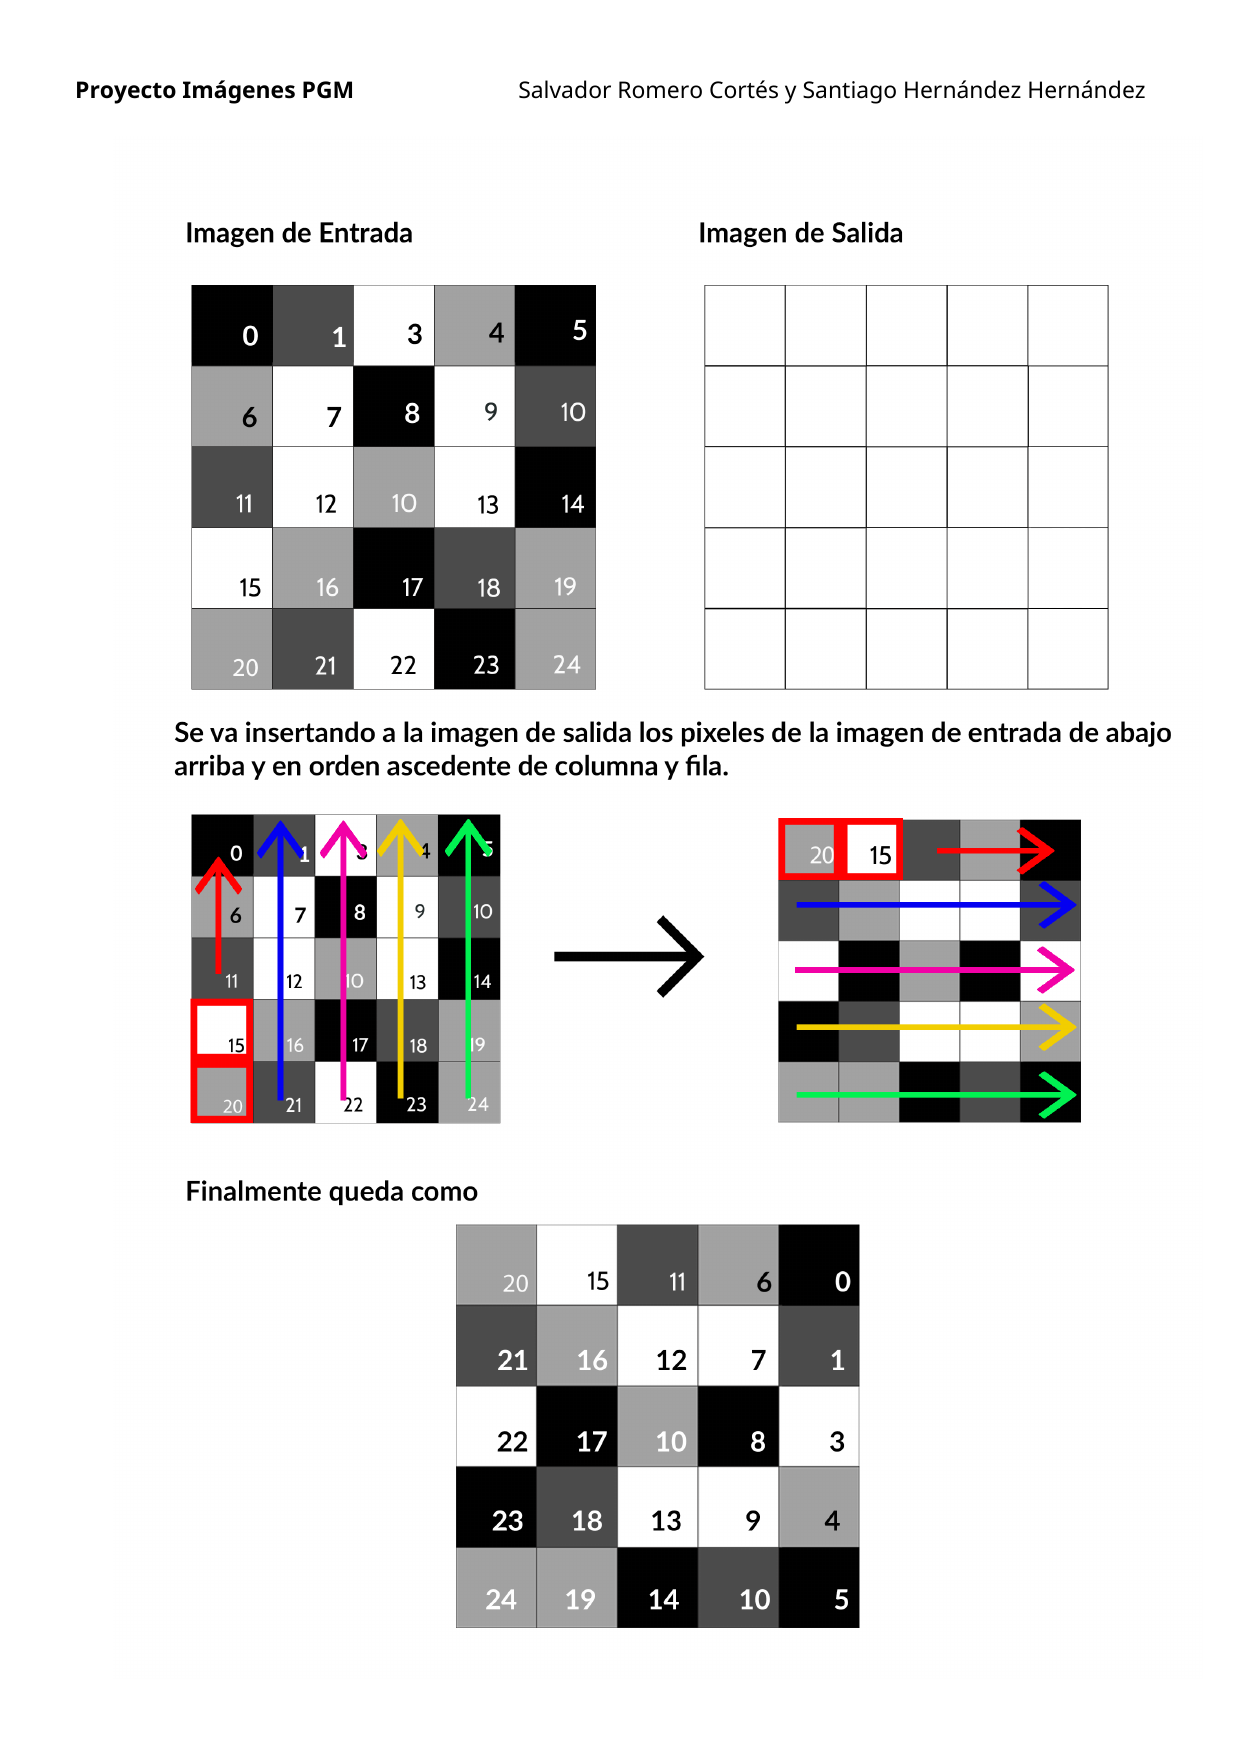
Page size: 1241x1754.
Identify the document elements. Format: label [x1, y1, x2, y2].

picture [112, 136, 1203, 1679]
